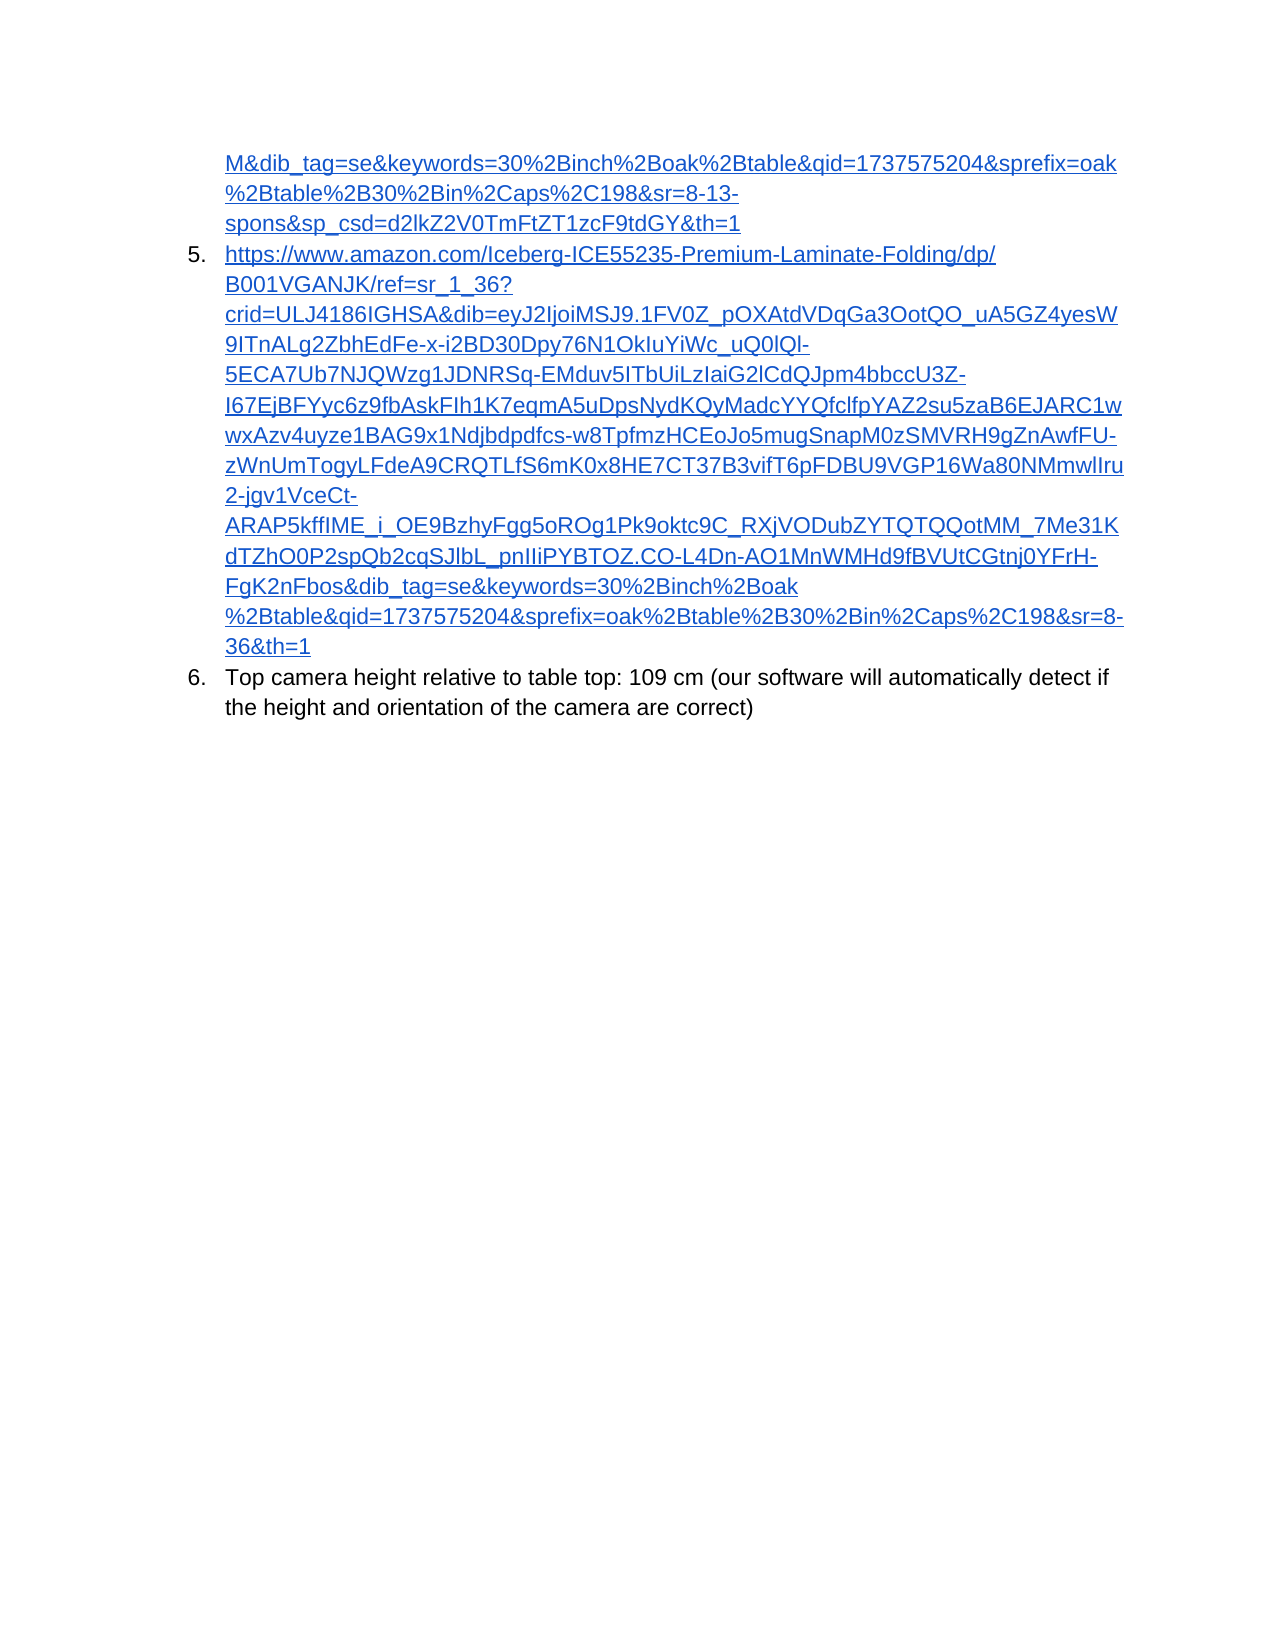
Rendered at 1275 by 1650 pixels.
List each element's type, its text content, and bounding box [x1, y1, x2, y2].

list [187, 150, 1125, 237]
list https://www.amazon.com/Iceberg-ICE55235-Premium-Laminate-Folding/dp/B001VGANJK/ref=sr_1_36?crid=ULJ4186IGHSA&dib=eyJ2IjoiMSJ9.1FV0Z_pOXAtdVDqGa3OotQO_uA5GZ4yesW9ITnALg2ZbhEdFe-x-i2BD30Dpy76N1OkIuYiWc_uQ0lQl-5ECA7Ub7NJQWzg1JDNRSq-EMduv5ITbUiLzIaiG2lCdQJpm4bbccU3Z-I67EjBFYyc6z9fbAskFIh1K7eqmA5uDpsNydKQyMadcYYQfclfpYAZ2su5zaB6EJARC1wwxAzv4uyze1BAG9x1Ndjbdpdfcs-w8TpfmzHCEoJo5mugSnapM0zSMVRH9gZnAwfFU-zWnUmTogyLFdeA9CRQTLfS6mK0x8HE7CT37B3vifT6pFDBU9VGP16Wa80NMmwlIru2-jgv1VceCt-ARAP5kffIME_i_OE9BzhyFgg5oROg1Pk9oktc9C_RXjVODubZYTQTQQotMM_7Me31KdTZhO0P2spQb2cqSJlbL_pnIIiPYBTOZ.CO-L4Dn-AO1MnWMHd9fBVUtCGtnj0YFrH-FgK2nFbos&dib_tag=se&keywords=30%2Binch%2Boak%2Btable&qid=1737575204&sprefix=oak%2Btable%2B30%2Bin%2Caps%2C198&sr=8-36&th=1 [187, 241, 1125, 660]
list Top camera height relative to table top: 109 cm (our software will automatically detect if the height and orientation of the camera are correct) [187, 663, 1125, 720]
